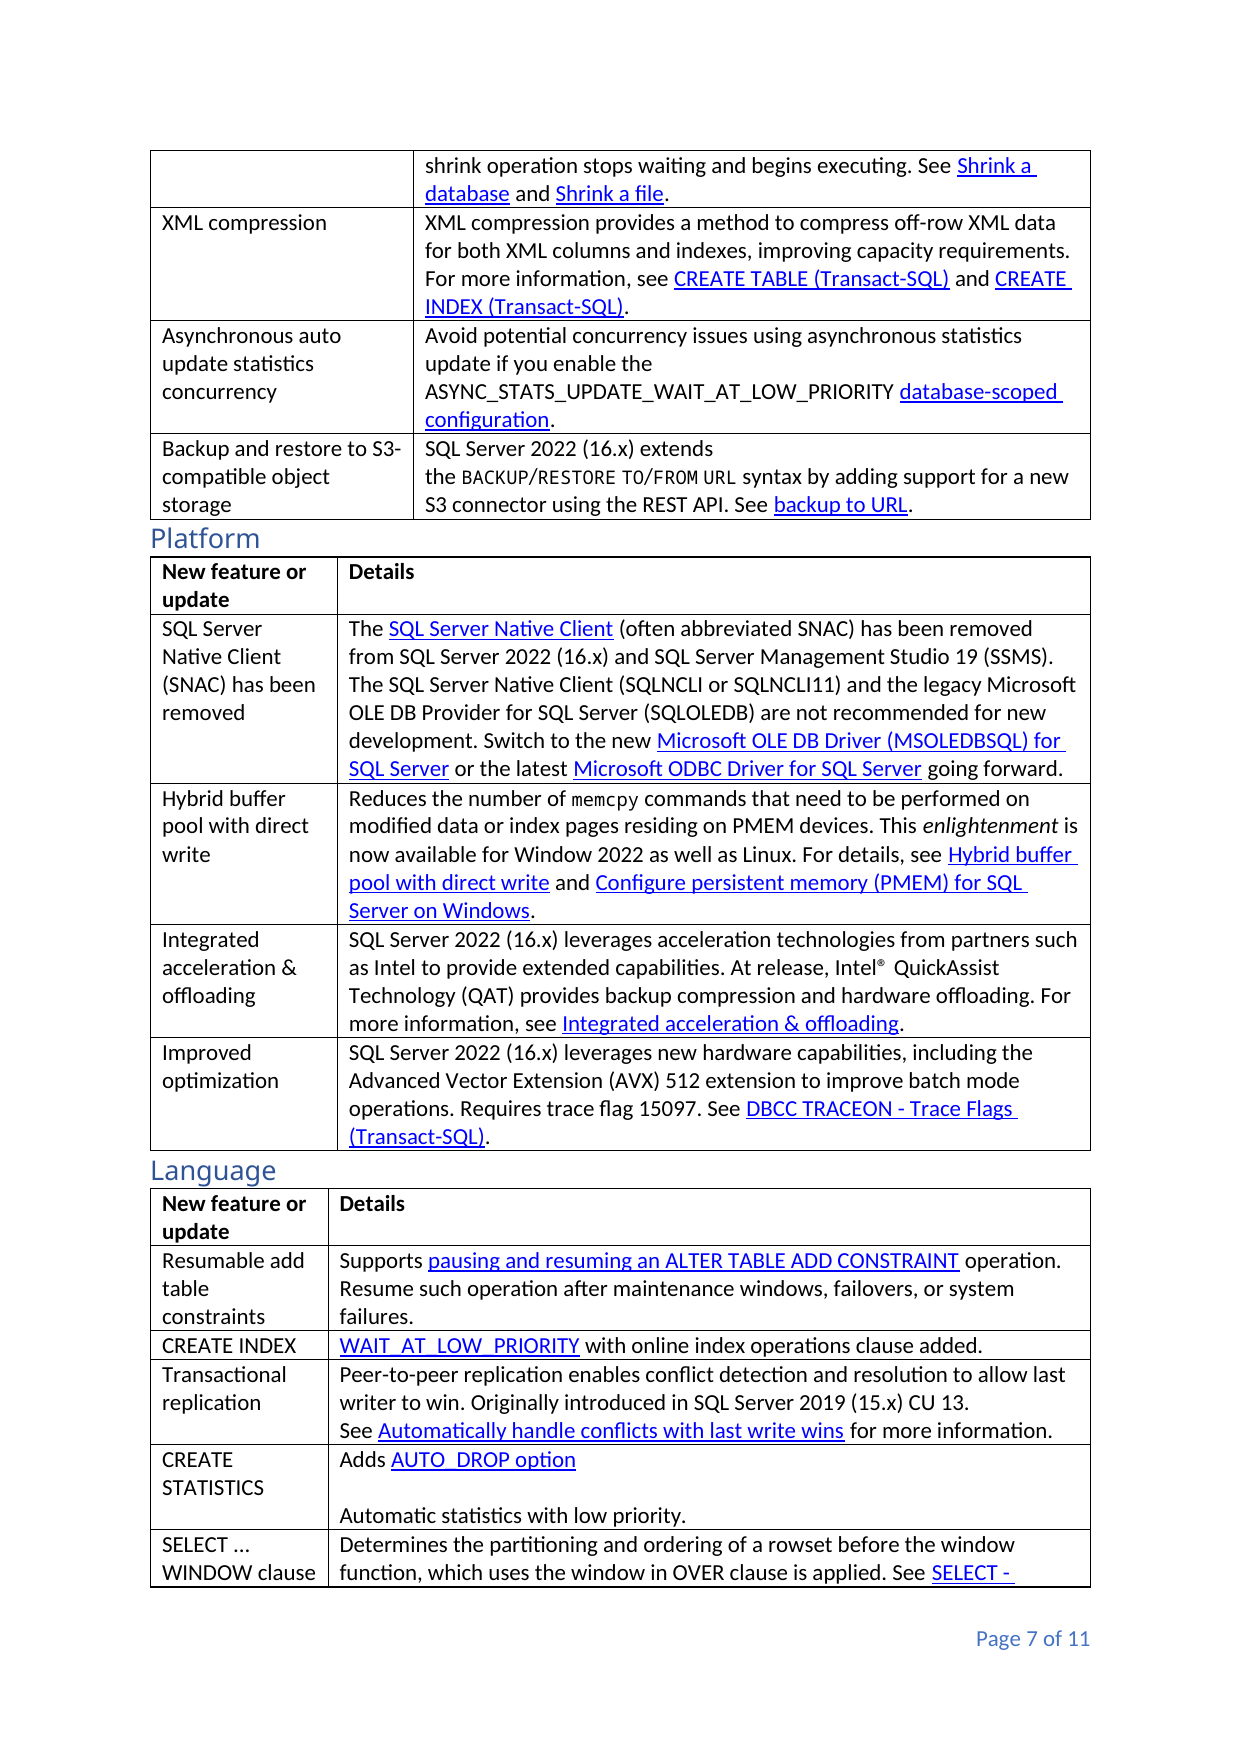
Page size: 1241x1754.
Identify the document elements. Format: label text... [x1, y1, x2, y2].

table_cell The SQL Server Native Client (often abbreviated SNAC) has been removed from SQL Server 2022 (16.x) and SQL Server Management Studio 19 (SSMS). The SQL Server Native Client (SQLNCLI or SQLNCLI11) and the legacy Microsoft OLE DB Provider for SQL Server (SQLOLEDB) are not recommended for new development. Switch to the new Microsoft OLE DB Driver (MSOLEDBSQL) for SQL Server or the latest Microsoft ODBC Driver for SQL Server going forward. [338, 615, 1090, 783]
table_cell SQL Server 2022 (16.x) leverages new hardware capabilities, including the Advanced Vector Extension (AVX) 512 extension to improve batch mode operations. Requires trace flag 15097. See DBCC TRACEON - Trace Flags (Transact-SQL). [338, 1038, 1090, 1150]
table_cell Improved optimization [151, 1038, 337, 1150]
subtitle Language [150, 1151, 1090, 1188]
table_cell Transactional replication [151, 1360, 328, 1444]
table_header Details [338, 558, 1090, 613]
table_cell Reduces the number of memcpy commands that need to be performed on modified data or index pages residing on PMEM devices. This enlightenment is now available for Window 2022 as well as Linux. For details, see Hybrid buffer pool with direct write and Configure persistent memory (PMEM) for SQL Server on Windows. [338, 784, 1090, 924]
table_cell SQL Server 2022 (16.x) extends the BACKUP/RESTORE TO/FROM URL syntax by adding support for a new S3 connector using the REST API. See backup to URL. [414, 434, 1090, 518]
table_header New feature or update [151, 1189, 328, 1245]
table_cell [151, 1530, 328, 1586]
table_cell Supports pausing and resuming an ALTER TABLE ADD CONSTRAINT operation. Resume such operation after maintenance windows, failovers, or system failures. [329, 1246, 1090, 1330]
table_cell Avoid potential concurrency issues using asynchronous statistics update if you enable the ASYNC_STATS_UPDATE_WAIT_AT_LOW_PRIORITY database-scoped configuration. [414, 321, 1090, 433]
table_cell CREATE INDEX [151, 1331, 328, 1359]
table_cell Hybrid buffer pool with direct write [151, 784, 337, 924]
table_cell Resumable add table constraints [151, 1246, 328, 1330]
table_header New feature or update [151, 558, 337, 613]
table_cell SQL Server 2022 (16.x) leverages acceleration technologies from partners such as Intel to provide extended capabilities. At release, Intel® QuickAssist Technology (QAT) provides backup compression and hardware offloading. For more information, see Integrated acceleration & offloading. [338, 925, 1090, 1037]
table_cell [151, 151, 413, 207]
table_cell Asynchronous auto update statistics concurrency [151, 321, 413, 433]
table_cell XML compression provides a method to compress off-row XML data for both XML columns and indexes, improving capacity requirements. For more information, see CREATE TABLE (Transact-SQL) and CREATE INDEX (Transact-SQL). [414, 208, 1090, 320]
table_cell SQL Server Native Client (SNAC) has been removed [151, 615, 337, 783]
table_cell Integrated acceleration & offloading [151, 925, 337, 1037]
table_cell Adds AUTO_DROP option Automatic statistics with low priority. [329, 1445, 1090, 1529]
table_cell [329, 1530, 1090, 1586]
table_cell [414, 151, 1090, 207]
subtitle Platform [150, 520, 1090, 556]
table_cell Peer-to-peer replication enables conflict detection and resolution to allow last writer to win. Originally introduced in SQL Server 2019 (15.x) CU 13. See Automatically handle conflicts with last write wins for more information. [329, 1360, 1090, 1444]
table_header Details [329, 1189, 1090, 1245]
table_cell Backup and restore to S3-compatible object storage [151, 434, 413, 518]
table_cell WAIT_AT_LOW_PRIORITY with online index operations clause added. [329, 1331, 1090, 1359]
table_cell XML compression [151, 208, 413, 320]
table_cell CREATE STATISTICS [151, 1445, 328, 1529]
